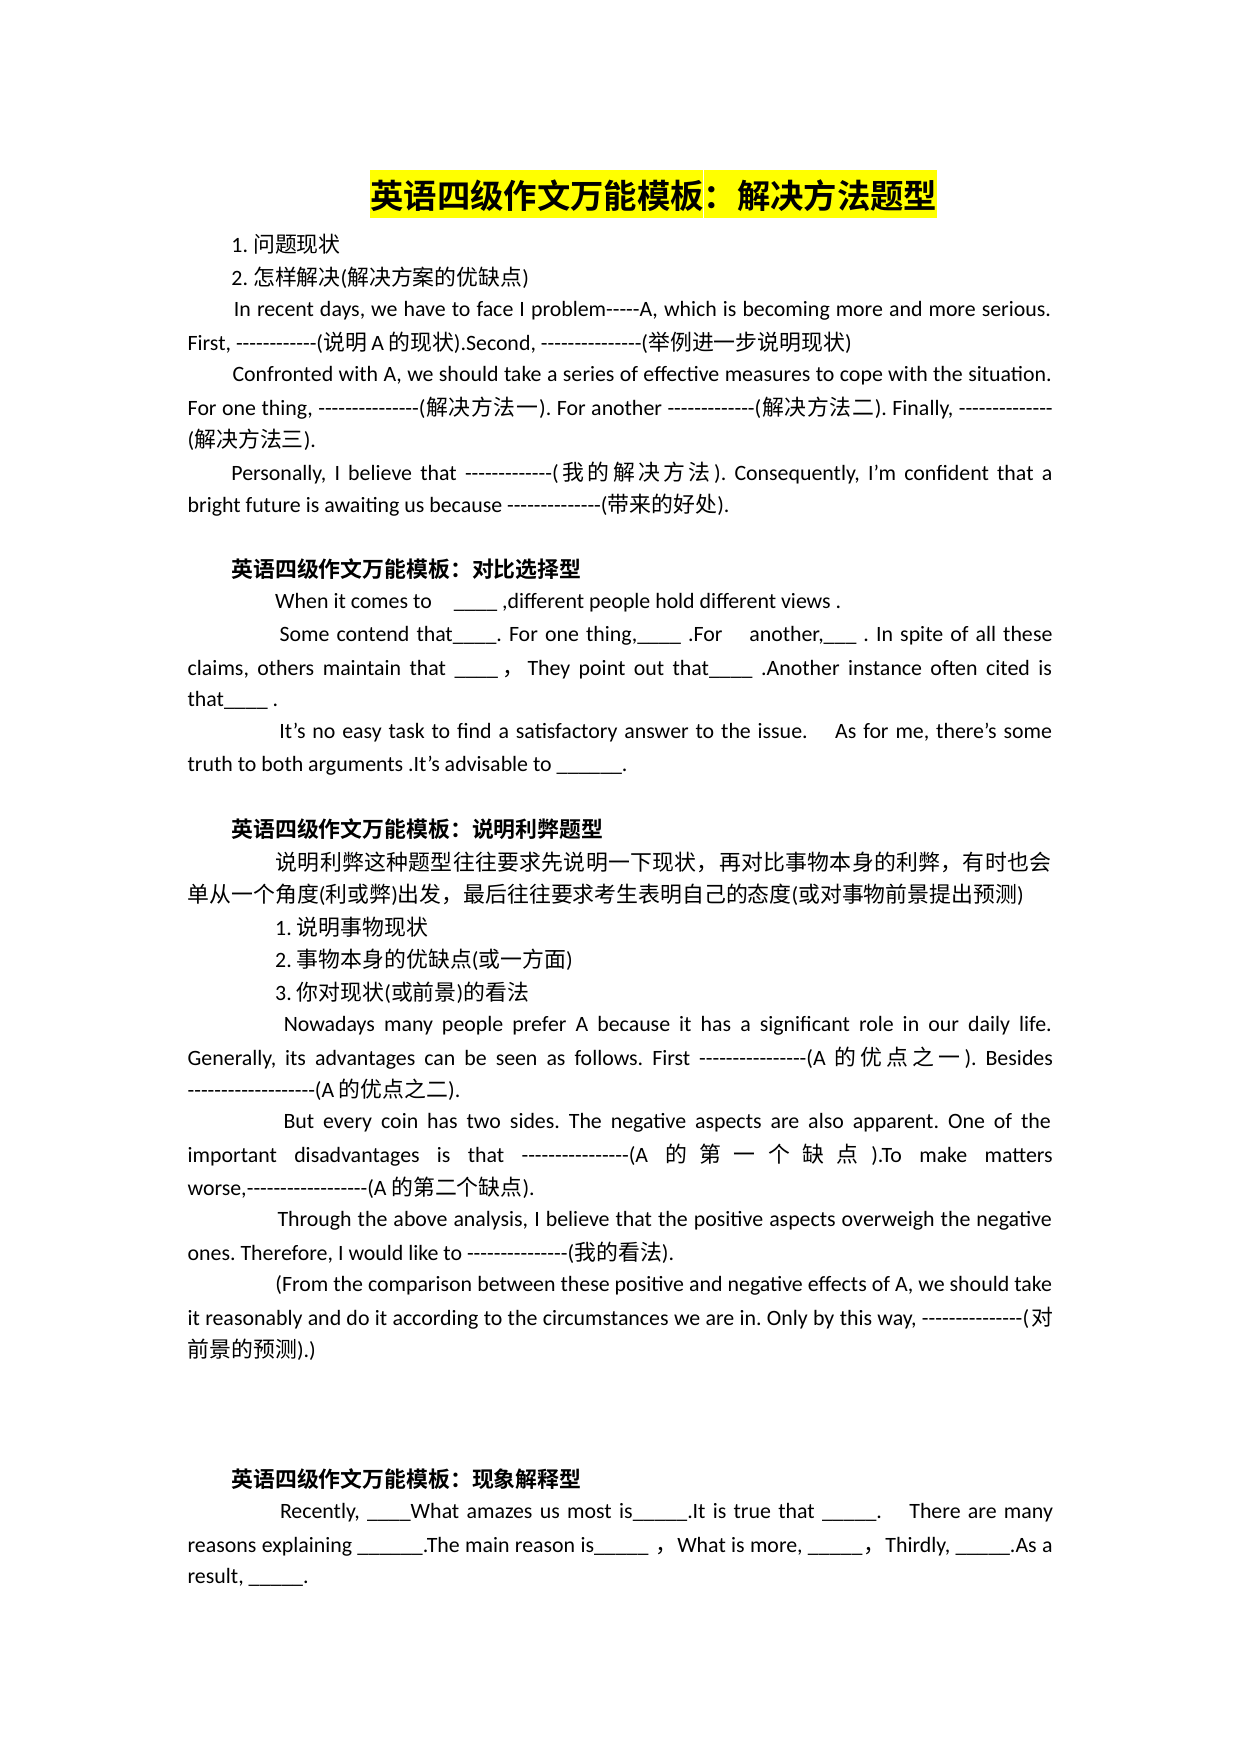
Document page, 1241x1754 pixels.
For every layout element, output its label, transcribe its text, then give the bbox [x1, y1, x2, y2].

text Personally, I believe that -------------(我的解决方法). Consequently, I’m confident that a bright future is awaiting us because --------------(带来的好处). [187, 454, 1053, 519]
text 3. 你对现状(或前景)的看法 [187, 974, 1053, 1007]
text 1. 问题现状 [187, 227, 1053, 259]
text 2. 怎样解决(解决方案的优缺点) [187, 259, 1053, 292]
text Confronted with A, we should take a series of effective measures to cope with the situation. For one thing, ---------------(解决方法一). For another -------------(解决方法二). Finally, --------------(解决方法三). [187, 357, 1053, 454]
text 1. 说明事物现状 [187, 909, 1053, 942]
text Recently, ____What amazes us most is_____.It is true that _____. There are many reasons explaining ______.The main reason is_____ ，What is more, _____，Thirdly, _____.As a result, _____. [187, 1494, 1053, 1592]
text 英语四级作文万能模板：对比选择型 [187, 552, 1053, 584]
text 说明利弊这种题型往往要求先说明一下现状，再对比事物本身的利弊，有时也会单从一个角度(利或弊)出发，最后往往要求考生表明自己的态度(或对事物前景提出预测) [187, 844, 1053, 909]
text In recent days, we have to face I problem-----A, which is becoming more and more serious. First, ------------(说明A的现状).Second, ---------------(举例进一步说明现状) [187, 292, 1053, 357]
text (From the comparison between these positive and negative effects of A, we should take it reasonably and do it according to the circumstances we are in. Only by this way, ---------------(对前景的预测).) [187, 1267, 1053, 1364]
text Nowadays many people prefer A because it has a significant role in our daily life. Generally, its advantages can be seen as follows. First ----------------(A的优点之一). Besides -------------------(A的优点之二). [187, 1007, 1053, 1104]
text Some contend that____. For one thing,____ .For another,___ . In spite of all these claims, others maintain that ____，They point out that____ .Another instance often cited is that____ . [187, 617, 1053, 714]
text 英语四级作文万能模板：现象解释型 [187, 1462, 1053, 1494]
text It’s no easy task to find a satisfactory answer to the issue. As for me, there’s some truth to both arguments .It’s advisable to ______. [187, 714, 1053, 779]
text When it comes to ____ ,different people hold different views . [187, 584, 1053, 617]
text But every coin has two sides. The negative aspects are also apparent. One of the important disadvantages is that ----------------(A的第一个缺点).To make matters worse,------------------(A的第二个缺点). [187, 1104, 1053, 1202]
text Through the above analysis, I believe that the positive aspects overweigh the negative ones. Therefore, I would like to ---------------(我的看法). [187, 1202, 1053, 1267]
text 2. 事物本身的优缺点(或一方面) [187, 942, 1053, 974]
text 英语四级作文万能模板：解决方法题型 [187, 162, 1053, 227]
text 英语四级作文万能模板：说明利弊题型 [187, 812, 1053, 844]
